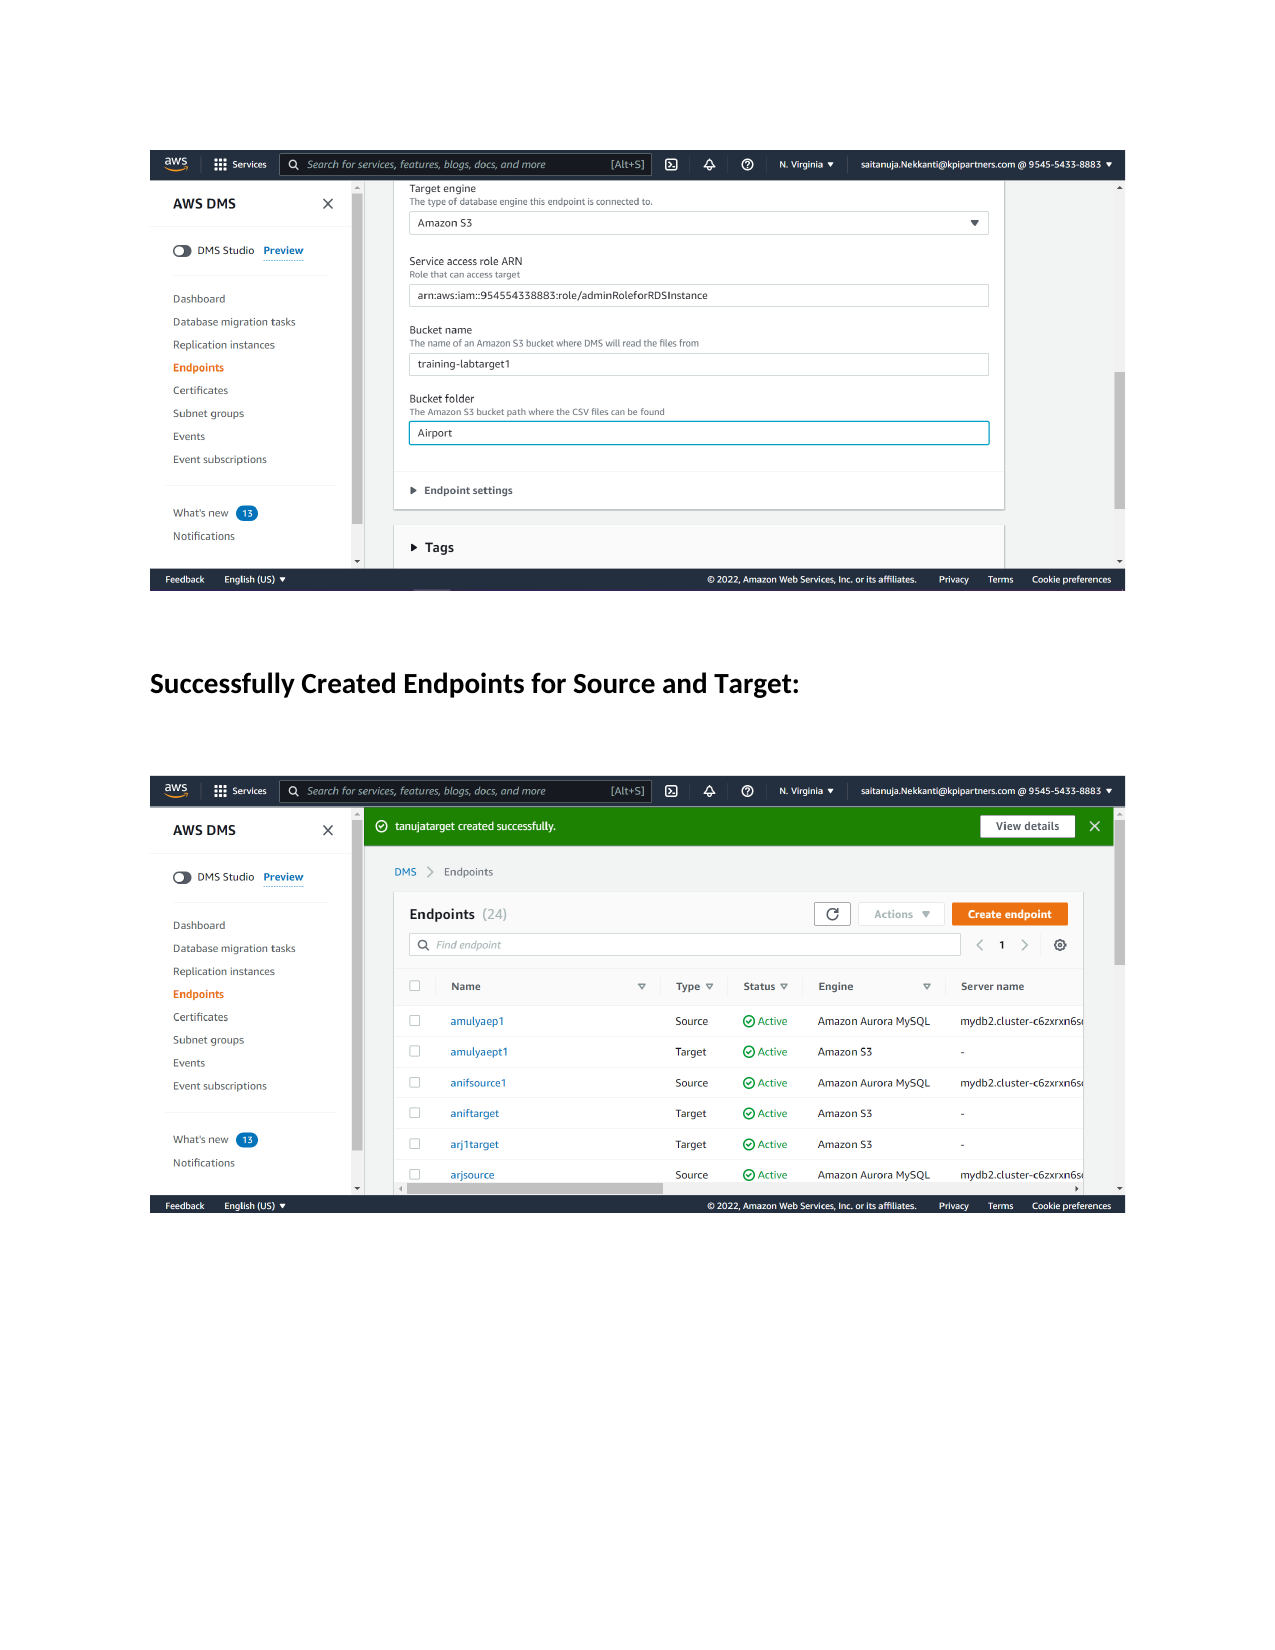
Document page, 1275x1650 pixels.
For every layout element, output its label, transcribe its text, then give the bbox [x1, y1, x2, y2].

text Successfully Created Endpoints for Source and Target: [150, 665, 1125, 700]
picture [150, 775, 1125, 1213]
picture [150, 150, 1125, 591]
